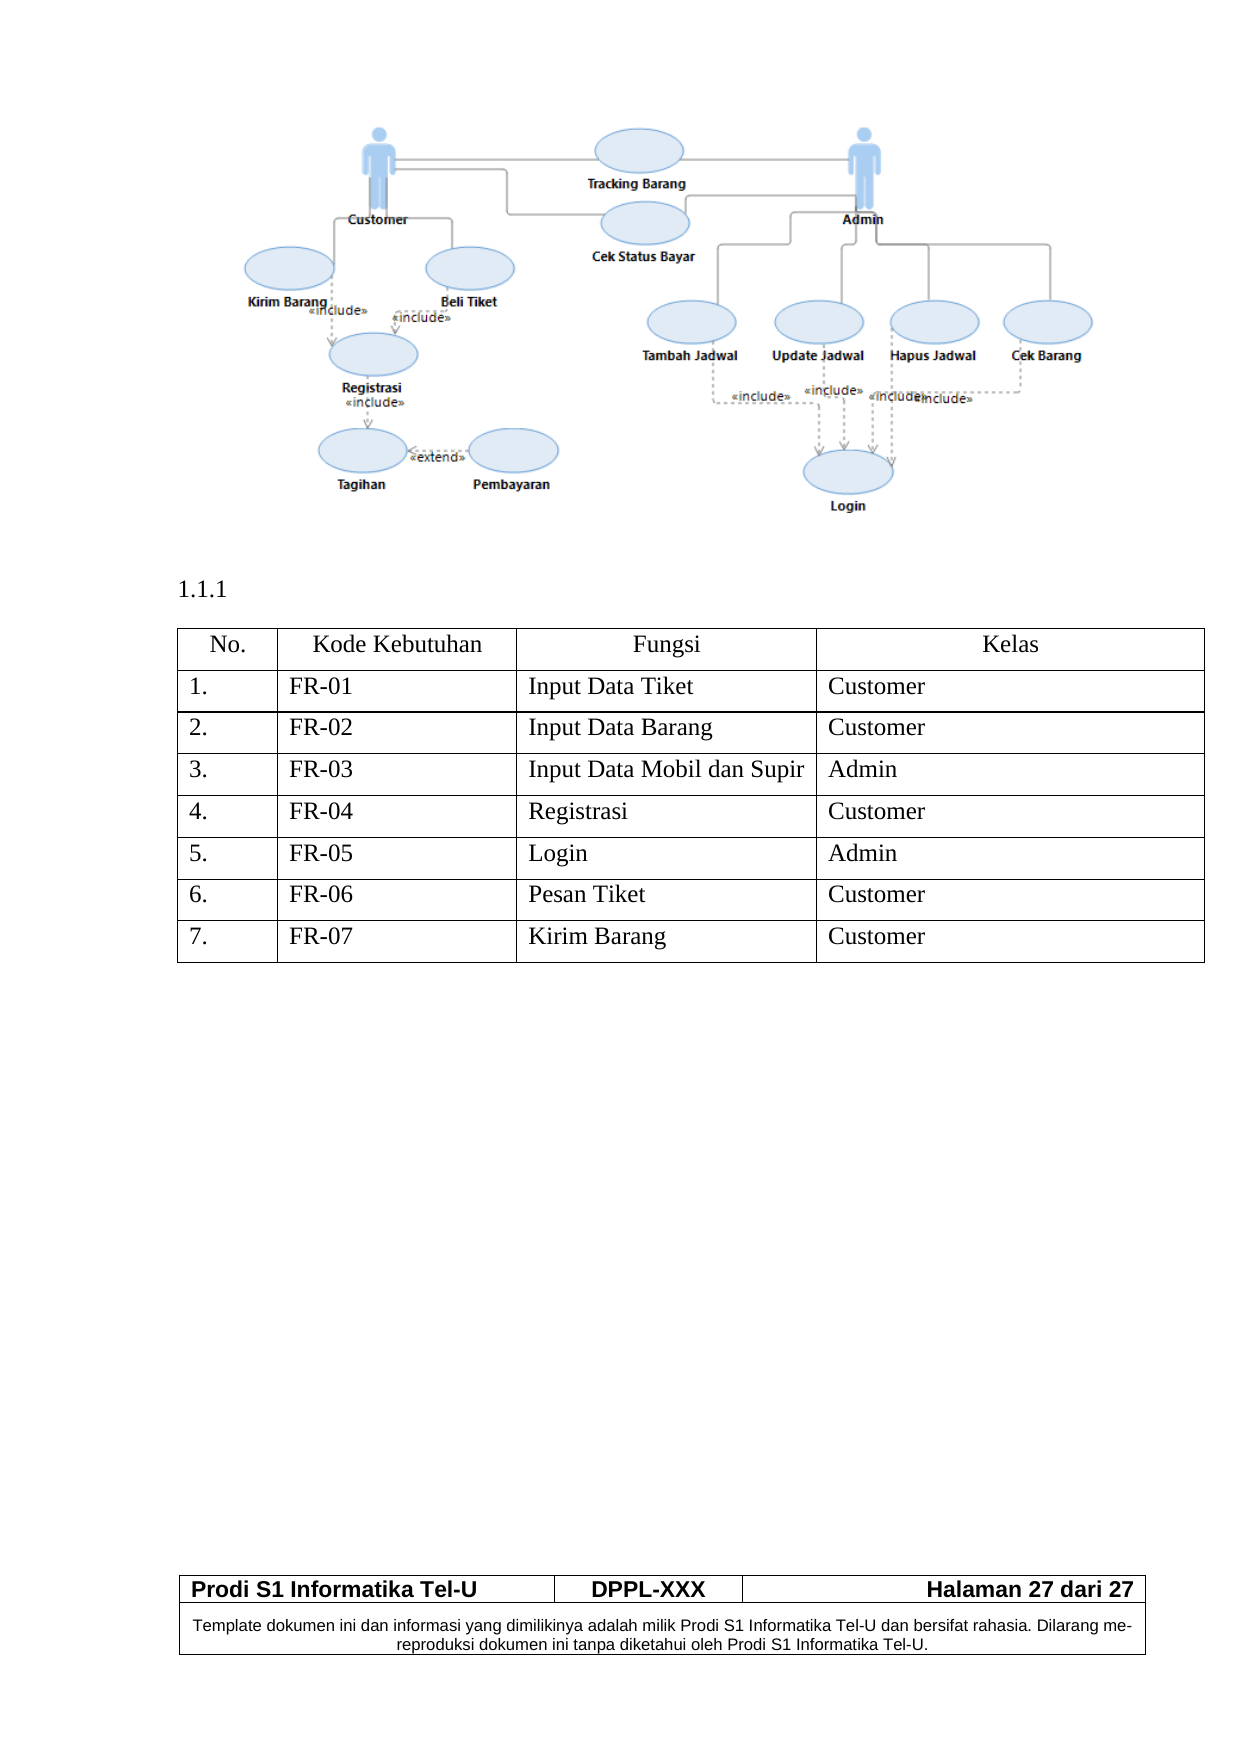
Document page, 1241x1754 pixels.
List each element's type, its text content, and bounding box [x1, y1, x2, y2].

table_cell FR-03 [278, 754, 516, 795]
table_cell Admin [817, 754, 1204, 795]
table_cell 1. [178, 671, 277, 711]
table_cell 2. [178, 713, 277, 753]
table_cell Customer [817, 796, 1204, 837]
table_cell Input Data Tiket [517, 671, 816, 711]
table_cell Pesan Tiket [517, 880, 816, 920]
table_cell 4. [178, 796, 277, 837]
picture [177, 118, 1154, 550]
table_cell FR-06 [278, 880, 516, 920]
table_cell Registrasi [517, 796, 816, 837]
table_cell Input Data Barang [517, 713, 816, 753]
table_cell Kirim Barang [517, 921, 816, 962]
table_cell Customer [817, 921, 1204, 962]
table_cell 7. [178, 921, 277, 962]
table_cell 5. [178, 838, 277, 878]
table_header Kelas [817, 629, 1204, 670]
table_cell FR-04 [278, 796, 516, 837]
table_cell 3. [178, 754, 277, 795]
table_cell FR-02 [278, 713, 516, 753]
table_cell Admin [817, 838, 1204, 878]
table_cell FR-01 [278, 671, 516, 711]
table_header Kode Kebutuhan [278, 629, 516, 670]
table_cell Customer [817, 880, 1204, 920]
table_header No. [178, 629, 277, 670]
table_cell FR-07 [278, 921, 516, 962]
table_cell Input Data Mobil dan Supir [517, 754, 816, 795]
table_cell Customer [817, 713, 1204, 753]
table_cell Customer [817, 671, 1204, 711]
table_cell 6. [178, 880, 277, 920]
table_header Fungsi [517, 629, 816, 670]
table_cell Login [517, 838, 816, 878]
table_cell FR-05 [278, 838, 516, 878]
